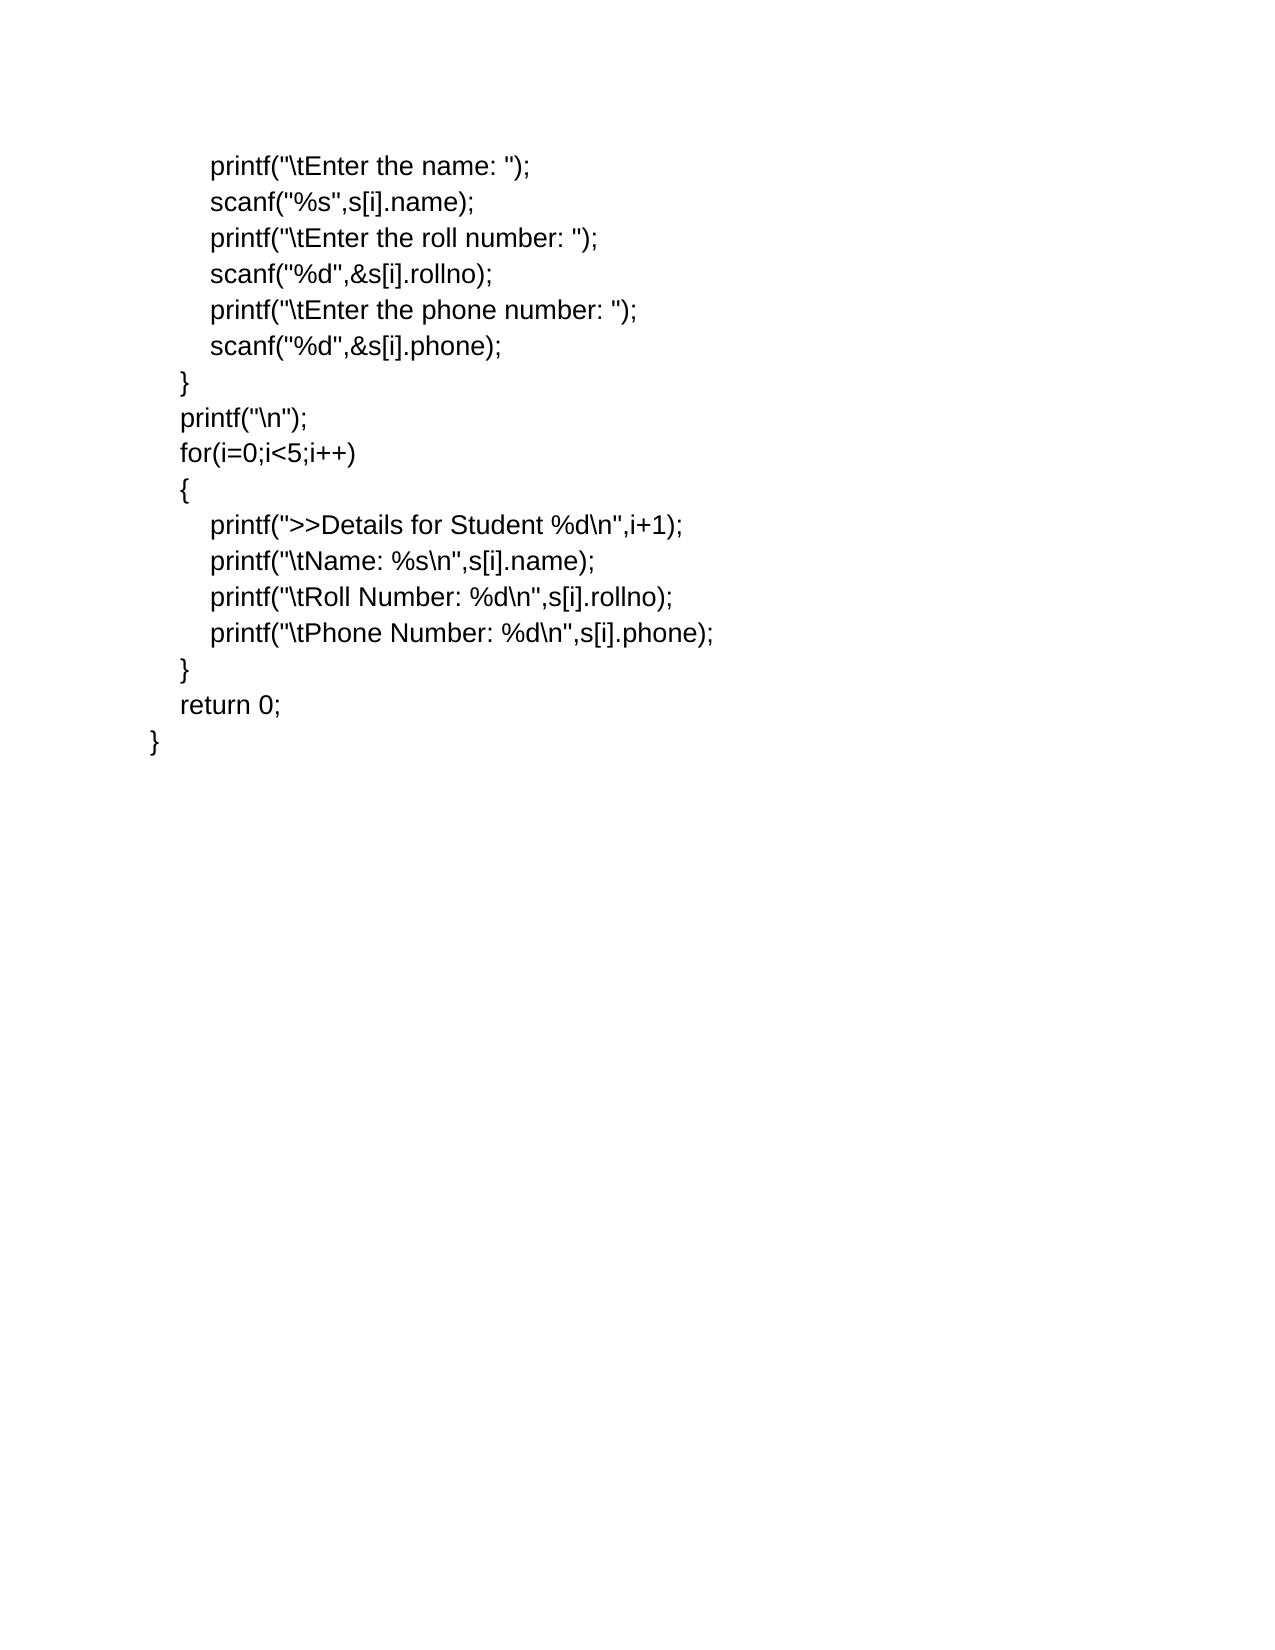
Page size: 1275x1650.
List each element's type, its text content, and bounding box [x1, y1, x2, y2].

text return 0; [150, 689, 1125, 720]
text scanf("%d",&s[i].phone); [150, 330, 1125, 361]
text } [150, 653, 1125, 684]
text printf("\tEnter the phone number: "); [150, 294, 1125, 325]
text printf("\tEnter the name: "); [150, 150, 1125, 181]
text printf("\n"); [150, 402, 1125, 433]
text } [150, 725, 1125, 756]
text printf("\tRoll Number: %d\n",s[i].rollno); [150, 581, 1125, 612]
text scanf("%s",s[i].name); [150, 186, 1125, 217]
text printf("\tPhone Number: %d\n",s[i].phone); [150, 617, 1125, 648]
text printf("\tName: %s\n",s[i].name); [150, 545, 1125, 577]
text } [150, 366, 1125, 397]
text for(i=0;i<5;i++) [150, 437, 1125, 469]
text { [150, 473, 1125, 505]
text printf(">>Details for Student %d\n",i+1); [150, 509, 1125, 541]
text printf("\tEnter the roll number: "); [150, 222, 1125, 253]
text scanf("%d",&s[i].rollno); [150, 258, 1125, 289]
